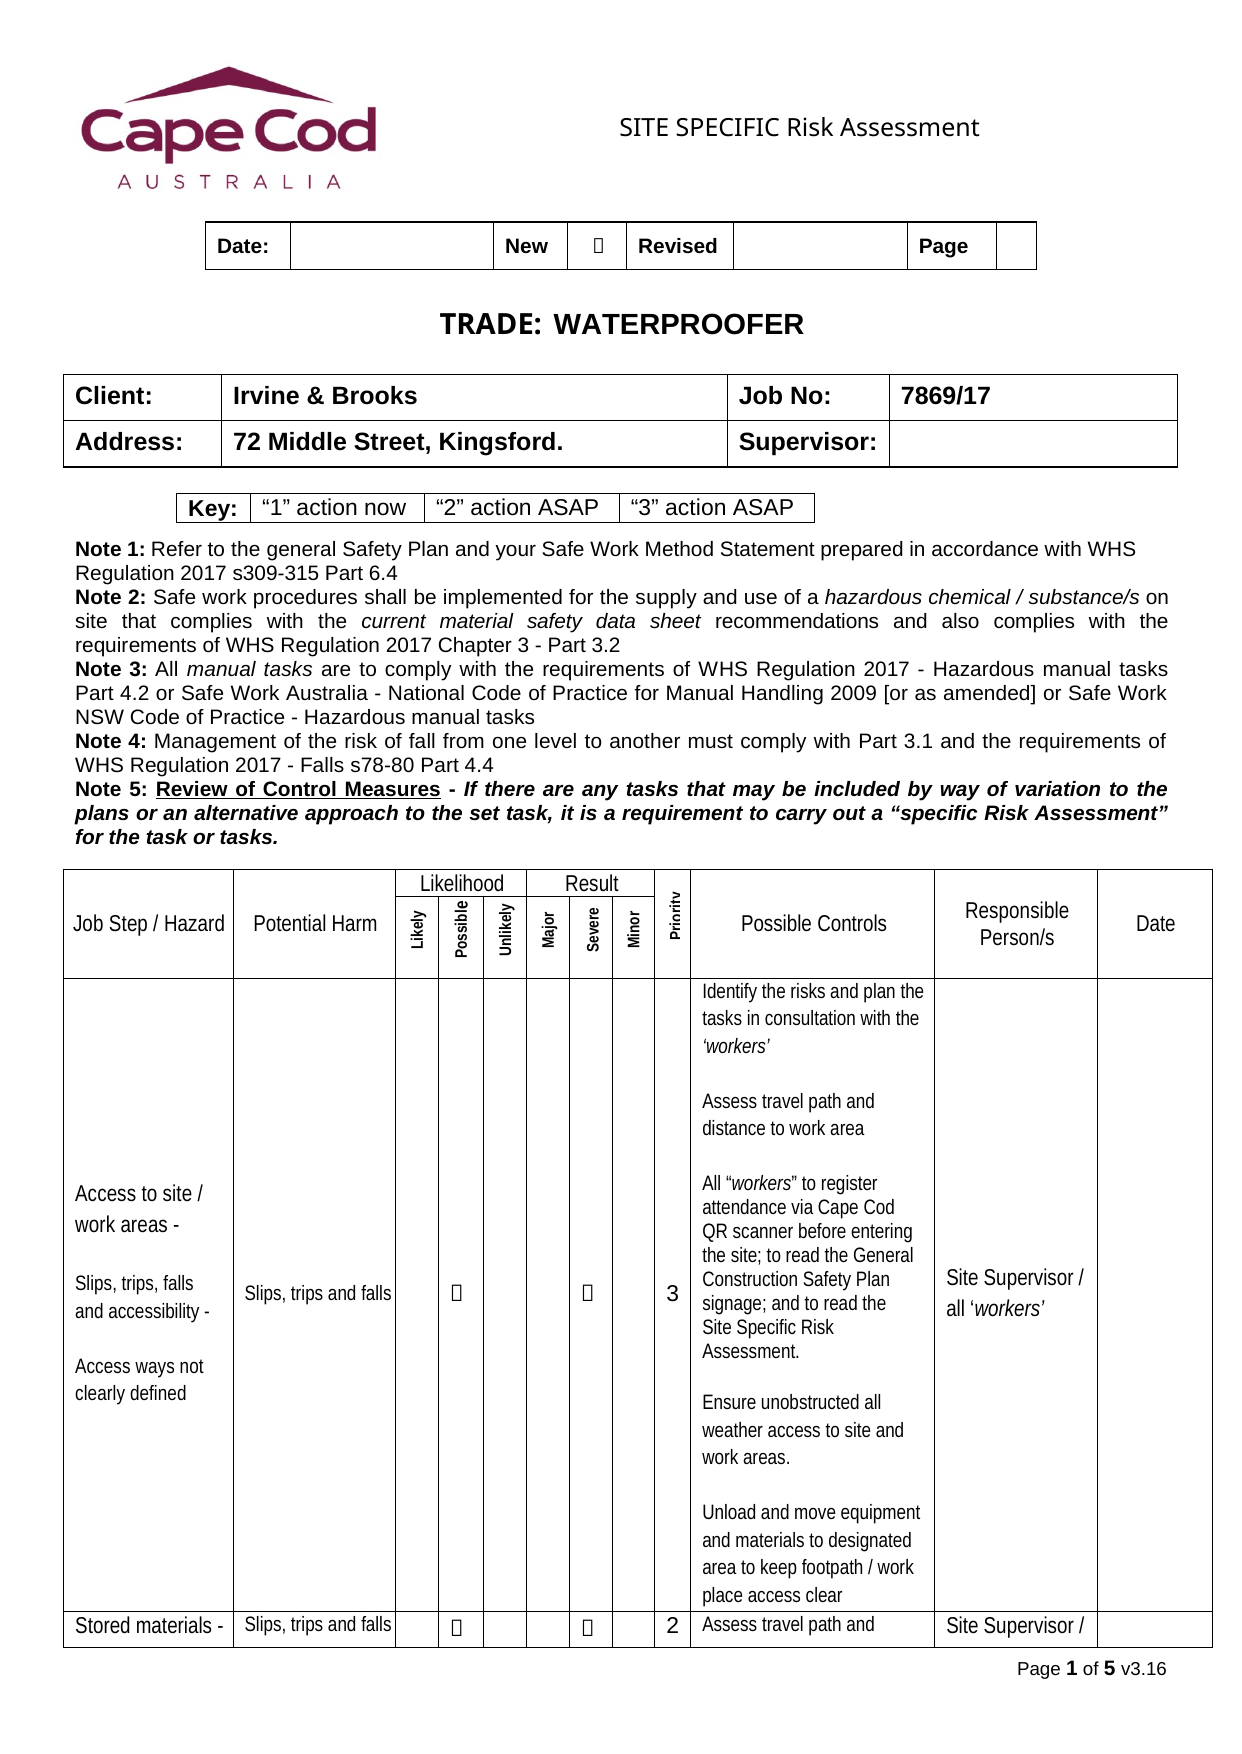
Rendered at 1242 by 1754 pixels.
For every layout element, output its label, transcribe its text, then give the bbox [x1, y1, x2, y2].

table_cell [613, 1612, 654, 1647]
text Note 3: All manual tasks are to comply with the requirements of WHS Regulation 2017 - Hazardous manual tasks Part 4.2 or Safe Work Australia - National Code of Practice for Manual Handling 2009 [or as amended] or Safe Work NSW Code of Practice - Hazardous manual tasks [75, 657, 1169, 729]
table_cell 2 [655, 1612, 690, 1647]
table_header Key: [177, 494, 250, 522]
table_header “1” action now [251, 494, 424, 522]
table_cell Site Supervisor / all ‘workers’ [935, 979, 1097, 1611]
table_header [291, 223, 493, 269]
table_header [734, 223, 907, 269]
text Note 1: Refer to the general Safety Plan and your Safe Work Method Statement prepared in accordance with WHS Regulation 2017 s309-315 Part 6.4 [75, 537, 1169, 585]
table_header Page [908, 223, 996, 269]
table_header Possible Controls [691, 870, 934, 978]
table_cell [484, 979, 526, 1611]
table_cell [396, 1612, 438, 1647]
table_cell Minor [613, 897, 654, 978]
table_cell [527, 979, 569, 1611]
table_cell  [439, 979, 483, 1611]
table_cell [396, 979, 438, 1611]
table_header Priority [655, 870, 690, 978]
table_header Result [527, 870, 654, 896]
table_header Revised [627, 223, 733, 269]
table_cell 3 [655, 979, 690, 1611]
table_header 7869/17 [890, 375, 1177, 420]
table_cell Unlikely [484, 897, 526, 978]
table_cell Identify the risks and plan the tasks in consultation with the ‘workers’ Assess travel path and distance to work area All “workers” to register attendance via Cape Cod QR scanner before entering the site; to read the General Construction Safety Plan signage; and to read the Site Specific Risk Assessment. Ensure unobstructed all weather access to site and work areas. Unload and move equipment and materials to designated area to keep footpath / work place access clear [691, 979, 934, 1611]
text Note 2: Safe work procedures shall be implemented for the supply and use of a hazardous chemical / substance/s on site that complies with the current material safety data sheet recommendations and also complies with the requirements of WHS Regulation 2017 Chapter 3 - Part 3.2 [75, 585, 1169, 657]
table_header Irvine & Brooks [222, 375, 727, 420]
table_cell  [570, 979, 612, 1611]
table_cell Likely [396, 897, 438, 978]
table_cell Address: [64, 421, 221, 466]
text Note 4: Management of the risk of fall from one level to another must comply with Part 3.1 and the requirements of WHS Regulation 2017 - Falls s78-80 Part 4.4 [75, 729, 1169, 777]
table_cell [64, 1612, 233, 1647]
table_cell Severe [570, 897, 612, 978]
table_cell [1098, 1612, 1212, 1647]
table_cell Access to site / work areas - Slips, trips, falls and accessibility - Access ways not clearly defined [64, 979, 233, 1611]
table_header New [494, 223, 567, 269]
table_cell  [570, 1612, 612, 1647]
table_cell [484, 1612, 526, 1647]
table_cell  [439, 1612, 483, 1647]
table_header Potential Harm [234, 870, 395, 978]
table_header Job No: [728, 375, 889, 420]
table_header “2” action ASAP [425, 494, 619, 522]
table_cell [890, 421, 1177, 466]
table_cell Possible [439, 897, 483, 978]
table_cell Supervisor: [728, 421, 889, 466]
table_cell Site Supervisor / all ‘workers’ [935, 1612, 1097, 1647]
table_header “3” action ASAP [620, 494, 814, 522]
table_header Job Step / Hazard [64, 870, 233, 978]
table_header [997, 223, 1036, 269]
picture [75, 59, 382, 196]
text Note 5: Review of Control Measures - If there are any tasks that may be included by way of variation to the plans or an alternative approach to the set task, it is a requirement to carry out a “specific Risk Assessment” for the task or tasks. [75, 777, 1169, 848]
table_header Client: [64, 375, 221, 420]
table_header Likelihood [396, 870, 526, 896]
table_cell [613, 979, 654, 1611]
table_header  [568, 223, 626, 269]
table_header Date: [206, 223, 290, 269]
table_cell [1098, 979, 1212, 1611]
table_cell Slips, trips and falls [234, 979, 395, 1611]
table_cell [527, 1612, 569, 1647]
table_cell Slips, trips and falls [234, 1612, 395, 1647]
table_cell Major [527, 897, 569, 978]
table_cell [691, 1612, 934, 1647]
table_cell 72 Middle Street, Kingsford. [222, 421, 727, 466]
text TRADE: WATERPROOFER [75, 303, 1169, 343]
table_header Responsible Person/s [935, 870, 1097, 978]
table_header Date [1098, 870, 1212, 978]
